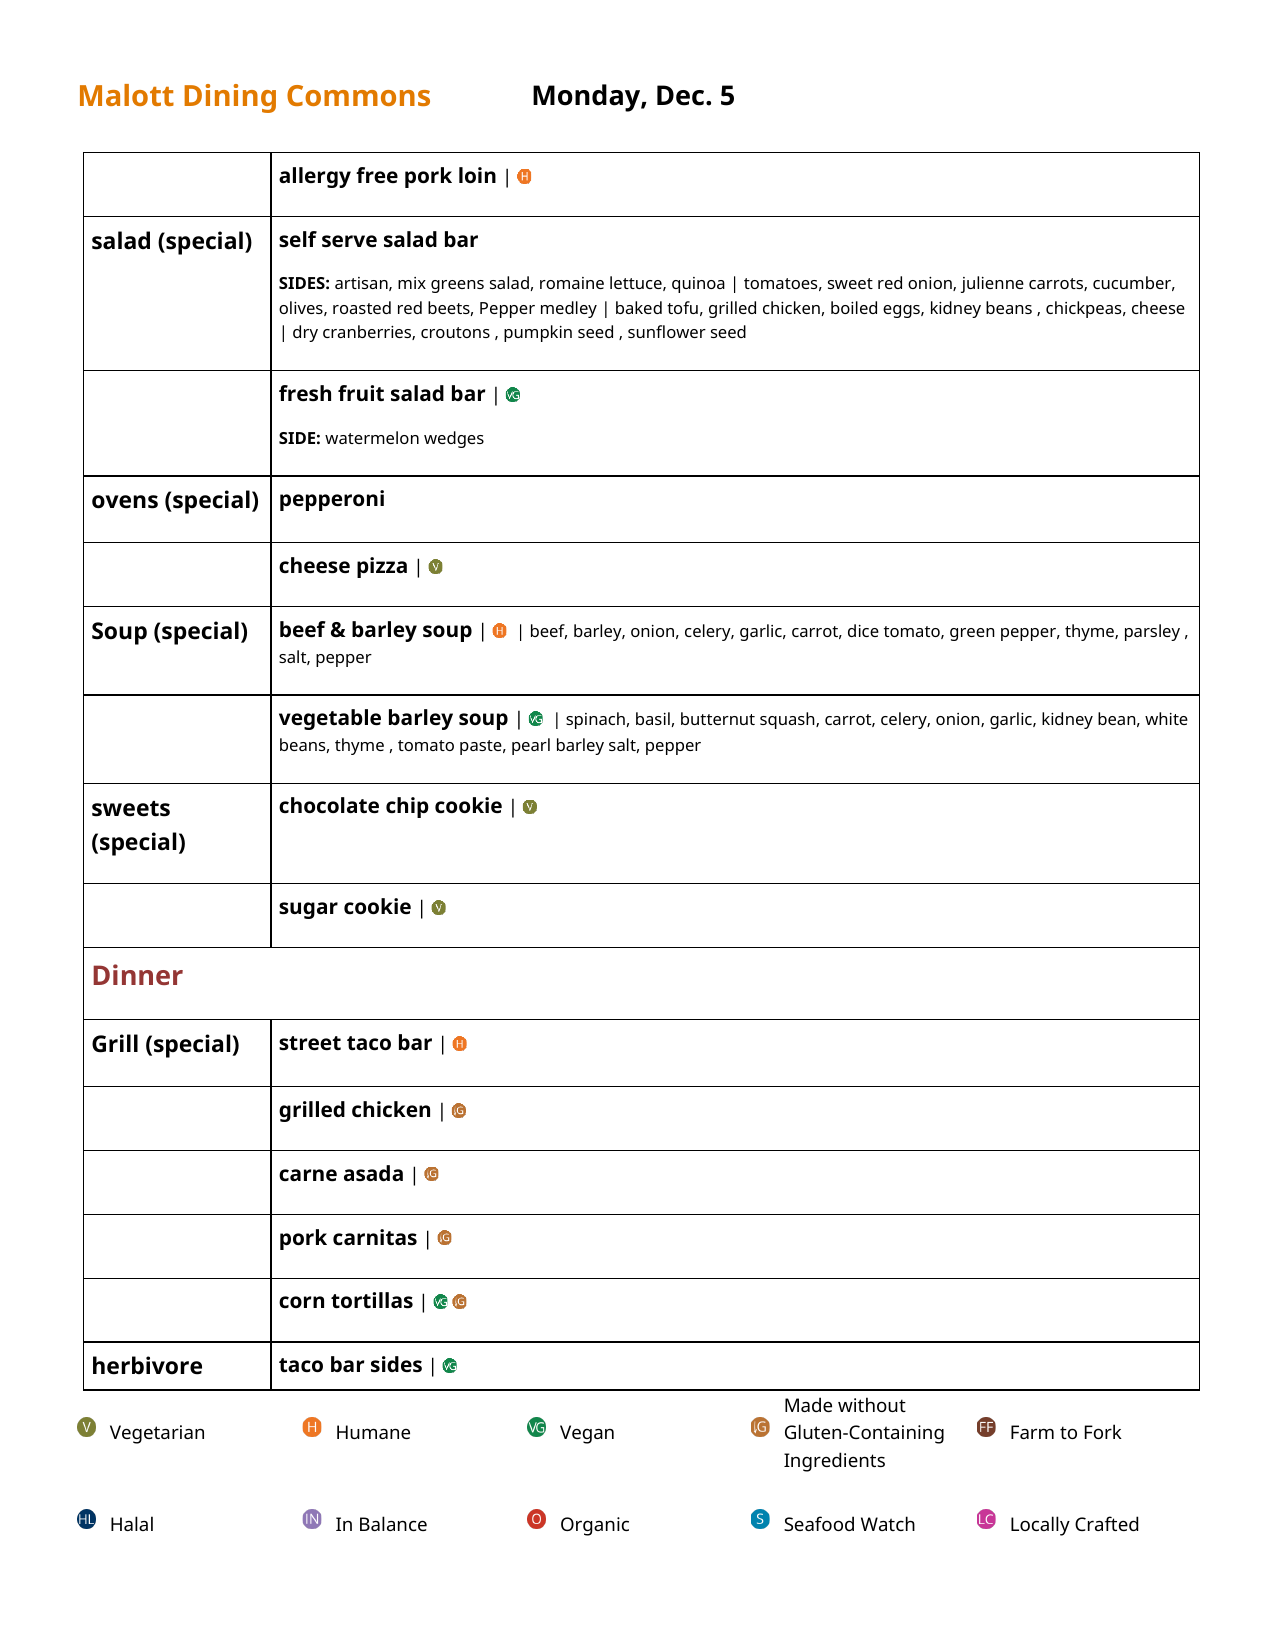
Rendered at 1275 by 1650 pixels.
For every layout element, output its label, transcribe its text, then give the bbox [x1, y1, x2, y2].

table_cell pepperoni [272, 477, 1199, 542]
table_cell ovens (special) [84, 477, 270, 542]
table_cell vegetable barley soup | | spinach, basil, butternut squash, carrot, celery, onion, garlic, kidney bean, white beans, thyme , tomato paste, pearl barley salt, pepper [272, 696, 1199, 783]
picture [751, 1417, 770, 1437]
table_cell Soup (special) [84, 607, 270, 694]
table_cell [84, 1279, 270, 1341]
table_cell Grill (special) [84, 1020, 270, 1086]
table_cell salad (special) [84, 217, 270, 370]
picture [77, 1509, 96, 1529]
picture [517, 169, 532, 184]
table_cell sugar cookie | [272, 884, 1199, 947]
picture [428, 559, 443, 574]
table_cell [84, 1087, 270, 1150]
picture [437, 1230, 452, 1245]
picture [527, 1417, 546, 1437]
picture [433, 1294, 448, 1309]
table_cell street taco bar | [272, 1020, 1199, 1086]
picture [528, 711, 543, 726]
table_cell chocolate chip cookie | [272, 784, 1199, 883]
picture [522, 800, 537, 814]
table_cell allergy free pork loin | [272, 153, 1199, 216]
table_cell beef & barley soup | | beef, barley, onion, celery, garlic, carrot, dice tomato, green pepper, thyme, parsley , salt, pepper [272, 607, 1199, 694]
picture [452, 1036, 467, 1051]
table_cell cheese pizza | [272, 543, 1199, 606]
picture [302, 1509, 322, 1529]
table_cell [84, 1215, 270, 1277]
table_cell sweets (special) [84, 784, 270, 883]
table_cell [84, 153, 270, 216]
picture [424, 1167, 439, 1181]
picture [431, 900, 446, 915]
picture [442, 1358, 457, 1373]
table_cell [84, 371, 270, 475]
picture [977, 1509, 996, 1529]
table_cell taco bar sides | [272, 1343, 1199, 1389]
table_cell carne asada | [272, 1151, 1199, 1213]
picture [527, 1509, 546, 1529]
picture [977, 1417, 996, 1437]
table_cell [84, 884, 270, 947]
table_cell self serve salad bar SIDES: artisan, mix greens salad, romaine lettuce, quinoa | tomatoes, sweet red onion, julienne carrots, cucumber, olives, roasted red beets, Pepper medley | baked tofu, grilled chicken, boiled eggs, kidney beans , chickpeas, cheese | dry cranberries, croutons , pumpkin seed , sunflower seed [272, 217, 1199, 370]
table_cell [84, 696, 270, 783]
table_cell herbivore (special) [84, 1343, 270, 1389]
table_cell corn tortillas | [272, 1279, 1199, 1341]
table_cell fresh fruit salad bar | SIDE: watermelon wedges [272, 371, 1199, 475]
table_cell pork carnitas | [272, 1215, 1199, 1277]
picture [492, 623, 507, 638]
picture [505, 387, 520, 402]
table_cell [84, 543, 270, 606]
picture [77, 1417, 96, 1437]
picture [451, 1103, 466, 1118]
picture [302, 1417, 322, 1437]
picture [452, 1294, 467, 1309]
table_cell [84, 1151, 270, 1213]
table_cell grilled chicken | [272, 1087, 1199, 1150]
table_cell Dinner [84, 948, 1199, 1019]
